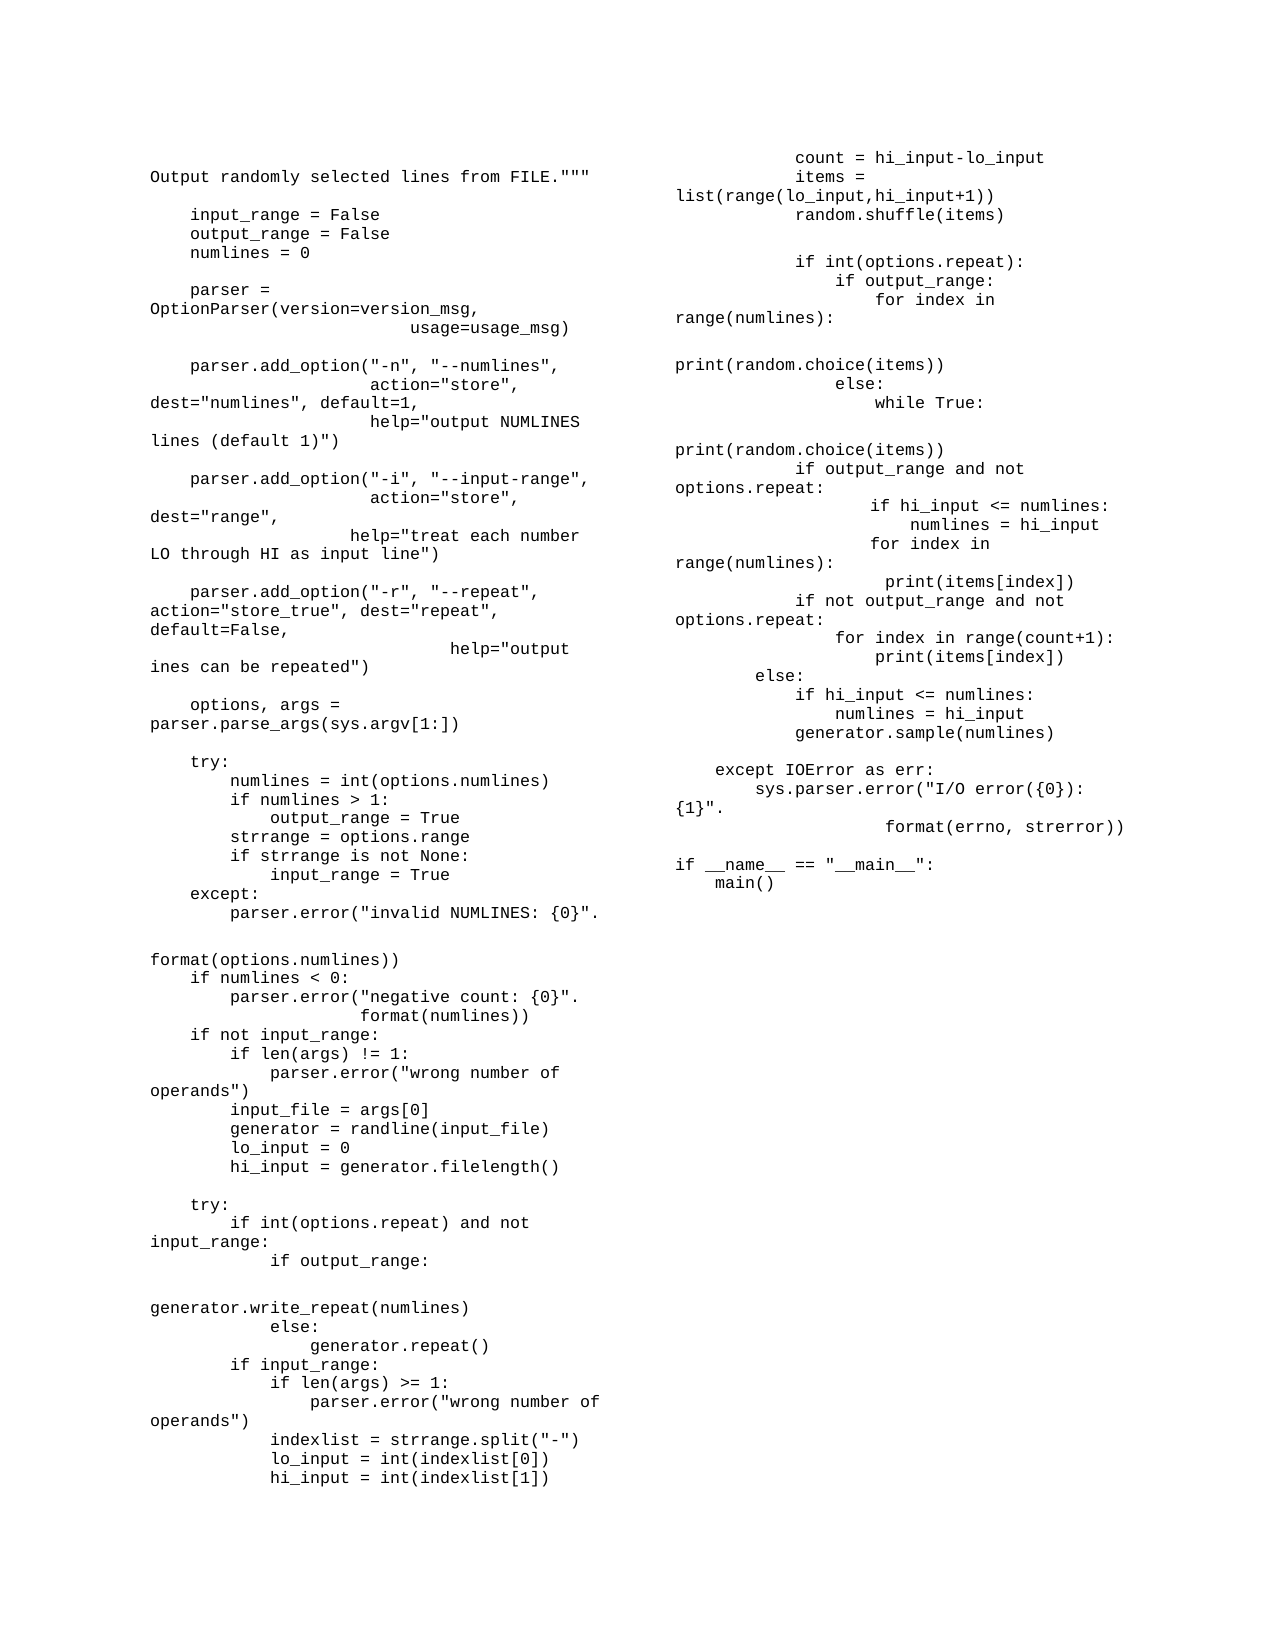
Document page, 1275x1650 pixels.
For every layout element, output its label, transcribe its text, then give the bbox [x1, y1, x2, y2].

text except: [150, 885, 600, 904]
text usage=usage_msg) [150, 320, 600, 338]
text format(errno, strerror)) [675, 818, 1125, 837]
text if input_range: [150, 1356, 600, 1375]
text items = list(range(lo_input,hi_input+1)) [675, 169, 1125, 207]
text else: [150, 1318, 600, 1337]
text parser.add_option("-n", "--numlines", [150, 357, 600, 376]
text while True: [675, 394, 1125, 413]
text print(items[index]) [675, 573, 1125, 592]
text numlines = hi_input [675, 705, 1125, 724]
text random.shuffle(items) [675, 207, 1125, 225]
text if __name__ == "__main__": [675, 856, 1125, 875]
text output_range = True [150, 810, 600, 829]
text count = hi_input-lo_input [675, 150, 1125, 169]
text input_range = False [150, 207, 600, 225]
text indexlist = strrange.split("-") [150, 1432, 600, 1450]
text if int(options.repeat): [675, 253, 1125, 272]
text else: [675, 668, 1125, 687]
text help="output ines can be repeated") [150, 640, 600, 678]
text help="output NUMLINES lines (default 1)") [150, 414, 600, 452]
text parser.add_option("-r", "--repeat", action="store_true", dest="repeat", default=False, [150, 584, 600, 640]
text if not output_range and not options.repeat: [675, 592, 1125, 630]
text if len(args) != 1: [150, 1045, 600, 1064]
text if output_range: [150, 1253, 600, 1272]
text main() [675, 875, 1125, 894]
text hi_input = generator.filelength() [150, 1158, 600, 1177]
text output_range = False [150, 225, 600, 244]
text for index in range(numlines): [675, 536, 1125, 573]
text input_file = args[0] [150, 1102, 600, 1121]
text if len(args) >= 1: [150, 1375, 600, 1394]
text strrange = options.range [150, 829, 600, 848]
text action="store", dest="range", [150, 489, 600, 527]
text if not input_range: [150, 1026, 600, 1045]
text numlines = 0 [150, 244, 600, 263]
text try: [150, 1196, 600, 1215]
text parser.error("invalid NUMLINES: {0}". [150, 904, 600, 923]
text options, args = parser.parse_args(sys.argv[1:]) [150, 697, 600, 734]
text print(random.choice(items)) [675, 329, 1125, 376]
text generator.sample(numlines) [675, 724, 1125, 743]
text print(random.choice(items)) [675, 413, 1125, 460]
text try: [150, 753, 600, 772]
text if output_range and not options.repeat: [675, 460, 1125, 498]
text sys.parser.error("I/O error({0}): {1}". [675, 781, 1125, 818]
text parser.error("wrong number of operands") [150, 1394, 600, 1432]
text parser.error("negative count: {0}". [150, 989, 600, 1008]
text if int(options.repeat) and not input_range: [150, 1215, 600, 1253]
text if hi_input <= numlines: [675, 498, 1125, 517]
text print(items[index]) [675, 649, 1125, 668]
text numlines = hi_input [675, 517, 1125, 536]
text format(numlines)) [150, 1008, 600, 1026]
text generator.write_repeat(numlines) [150, 1272, 600, 1318]
text if numlines < 0: [150, 970, 600, 989]
text if hi_input <= numlines: [675, 687, 1125, 705]
text help="treat each number LO through HI as input line") [150, 527, 600, 565]
text if output_range: [675, 272, 1125, 291]
text if strrange is not None: [150, 848, 600, 866]
text for index in range(numlines): [675, 291, 1125, 329]
text generator.repeat() [150, 1337, 600, 1356]
text else: [675, 376, 1125, 394]
text for index in range(count+1): [675, 630, 1125, 649]
text parser.error("wrong number of operands") [150, 1064, 600, 1102]
text format(options.numlines)) [150, 923, 600, 970]
text parser.add_option("-i", "--input-range", [150, 471, 600, 489]
text if numlines > 1: [150, 791, 600, 810]
text except IOError as err: [675, 762, 1125, 781]
text Output randomly selected lines from FILE.""" [150, 169, 600, 188]
text hi_input = int(indexlist[1]) [150, 1469, 600, 1488]
text lo_input = 0 [150, 1139, 600, 1158]
text generator = randline(input_file) [150, 1121, 600, 1139]
text action="store", dest="numlines", default=1, [150, 376, 600, 414]
text parser = OptionParser(version=version_msg, [150, 282, 600, 320]
text numlines = int(options.numlines) [150, 772, 600, 791]
text input_range = True [150, 866, 600, 885]
text lo_input = int(indexlist[0]) [150, 1450, 600, 1469]
